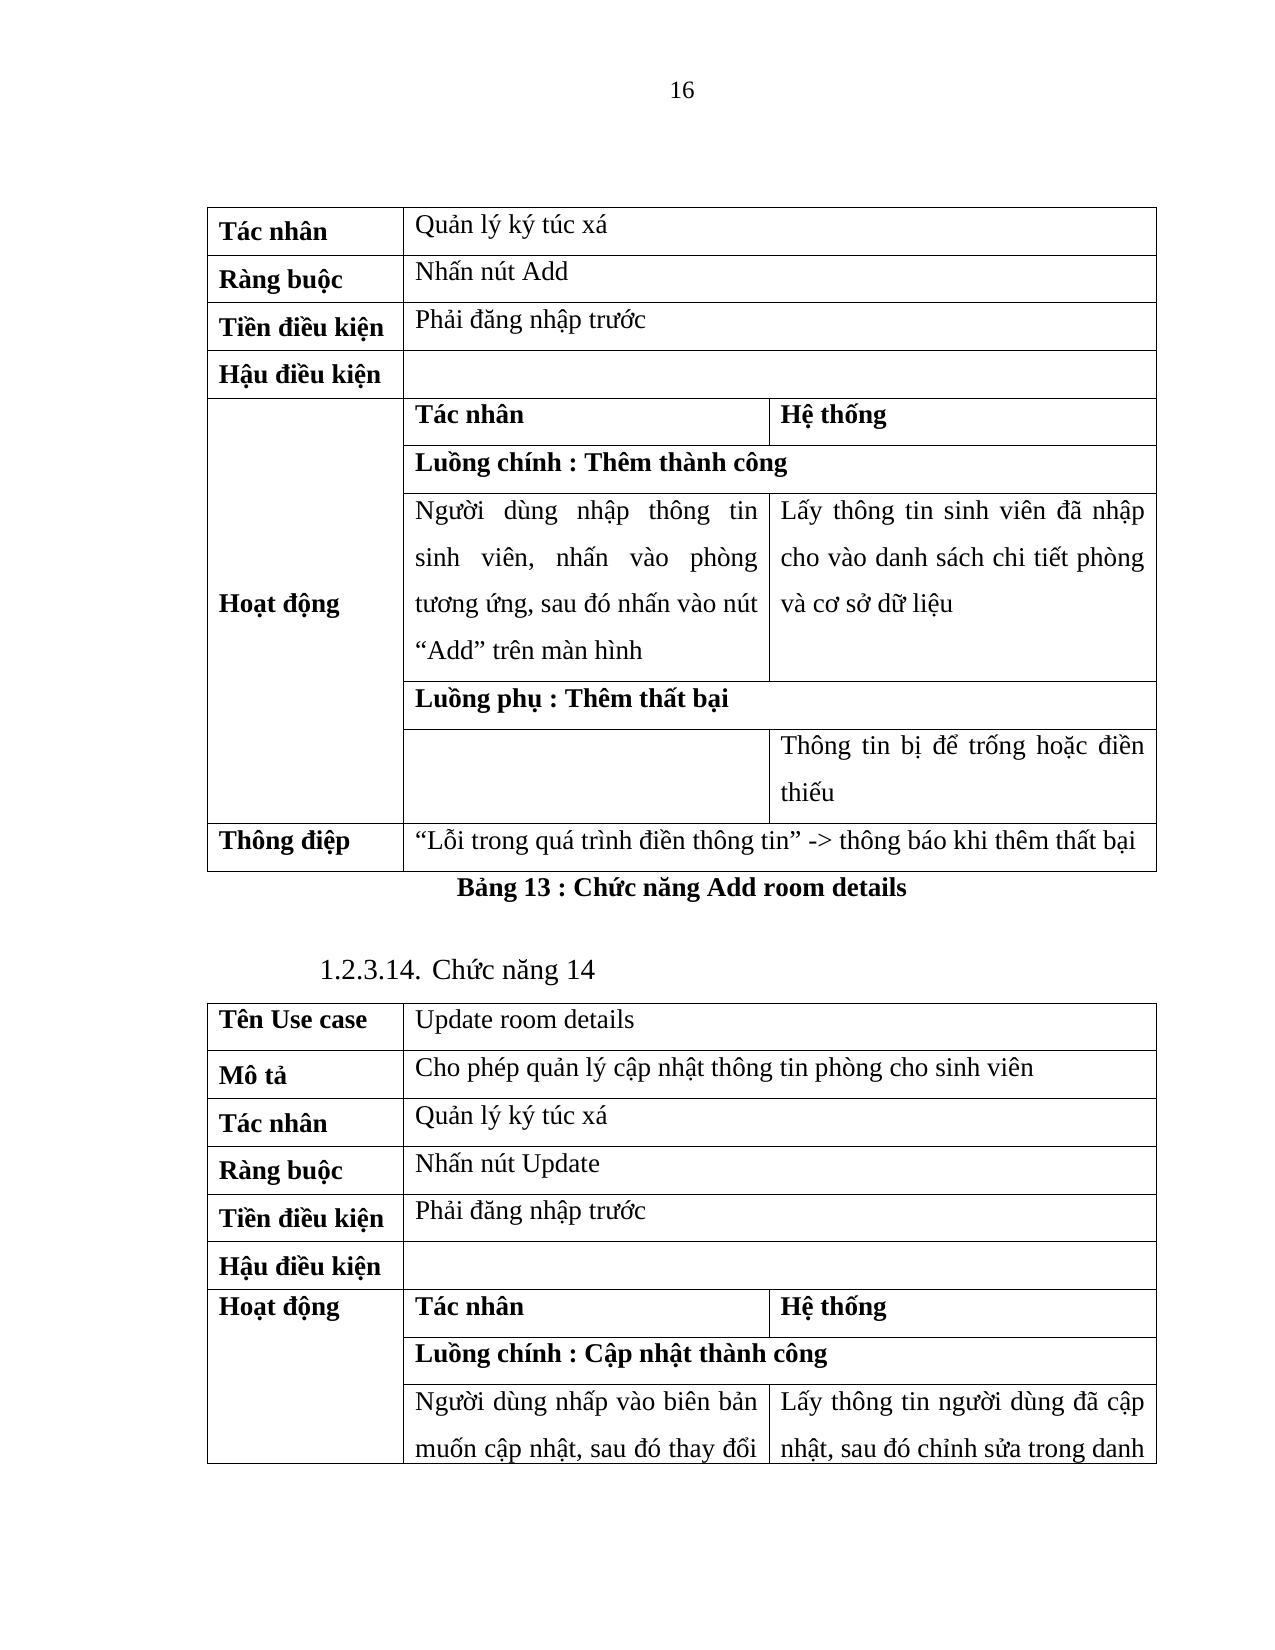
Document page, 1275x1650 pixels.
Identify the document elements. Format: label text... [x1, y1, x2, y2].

table_cell Mô tả [208, 1051, 403, 1098]
table_cell Ràng buộc [208, 1147, 403, 1193]
text Bảng 13 : Chức năng Add room details [207, 872, 1157, 903]
table_cell Nhấn nút Add [404, 256, 1156, 302]
table_cell Lấy thông tin sinh viên đã nhập cho vào danh sách chi tiết phòng và cơ sở dữ liệu [770, 494, 1156, 681]
table_header Update room details [404, 1004, 1156, 1050]
table_cell Hệ thống [770, 1290, 1156, 1337]
table_cell Tác nhân [208, 208, 403, 254]
table_cell Hậu điều kiện [208, 351, 403, 398]
table_cell Quản lý ký túc xá [404, 1099, 1156, 1146]
table_cell “Lỗi trong quá trình điền thông tin” -> thông báo khi thêm thất bại [404, 824, 1156, 871]
table_cell Thông tin bị để trống hoặc điền thiếu [770, 730, 1156, 823]
table_cell Lấy thông tin người dùng đã cập nhật, sau đó chỉnh sửa trong danh sách và cơ sở dữ liệu [770, 1385, 1156, 1463]
table_cell Hệ thống [770, 399, 1156, 445]
table_cell Người dùng nhập thông tin sinh viên, nhấn vào phòng tương ứng, sau đó nhấn vào nút “Add” trên màn hình [404, 494, 769, 681]
table_cell Luồng chính : Thêm thành công [404, 446, 1156, 493]
table_cell [404, 730, 769, 823]
table_cell Luồng phụ : Thêm thất bại [404, 682, 1156, 728]
table_cell Người dùng nhấp vào biên bản muốn cập nhật, sau đó thay đổi thông tin, nhấn vào nút “Update” trên màn hình [404, 1385, 769, 1463]
table_cell Hoạt động [208, 399, 403, 823]
table_cell Nhấn nút Update [404, 1147, 1156, 1193]
table_cell Tác nhân [208, 1099, 403, 1146]
table_cell Ràng buộc [208, 256, 403, 302]
table_cell Quản lý ký túc xá [404, 208, 1156, 254]
table_cell Tiền điều kiện [208, 303, 403, 350]
table_header Tên Use case [208, 1004, 403, 1050]
table_cell Tác nhân [404, 1290, 769, 1337]
table_cell Hoạt động [208, 1290, 403, 1463]
table_cell Phải đăng nhập trước [404, 303, 1156, 350]
table_cell Thông điệp [208, 824, 403, 871]
table_cell [404, 351, 1156, 398]
table_cell [404, 1242, 1156, 1289]
list Chức năng 14 [319, 952, 1157, 986]
table_cell Cho phép quản lý cập nhật thông tin phòng cho sinh viên [404, 1051, 1156, 1098]
table_cell Tiền điều kiện [208, 1195, 403, 1241]
table_cell Luồng chính : Cập nhật thành công [404, 1338, 1156, 1384]
table_cell Hậu điều kiện [208, 1242, 403, 1289]
table_cell Tác nhân [404, 399, 769, 445]
table_cell Phải đăng nhập trước [404, 1195, 1156, 1241]
